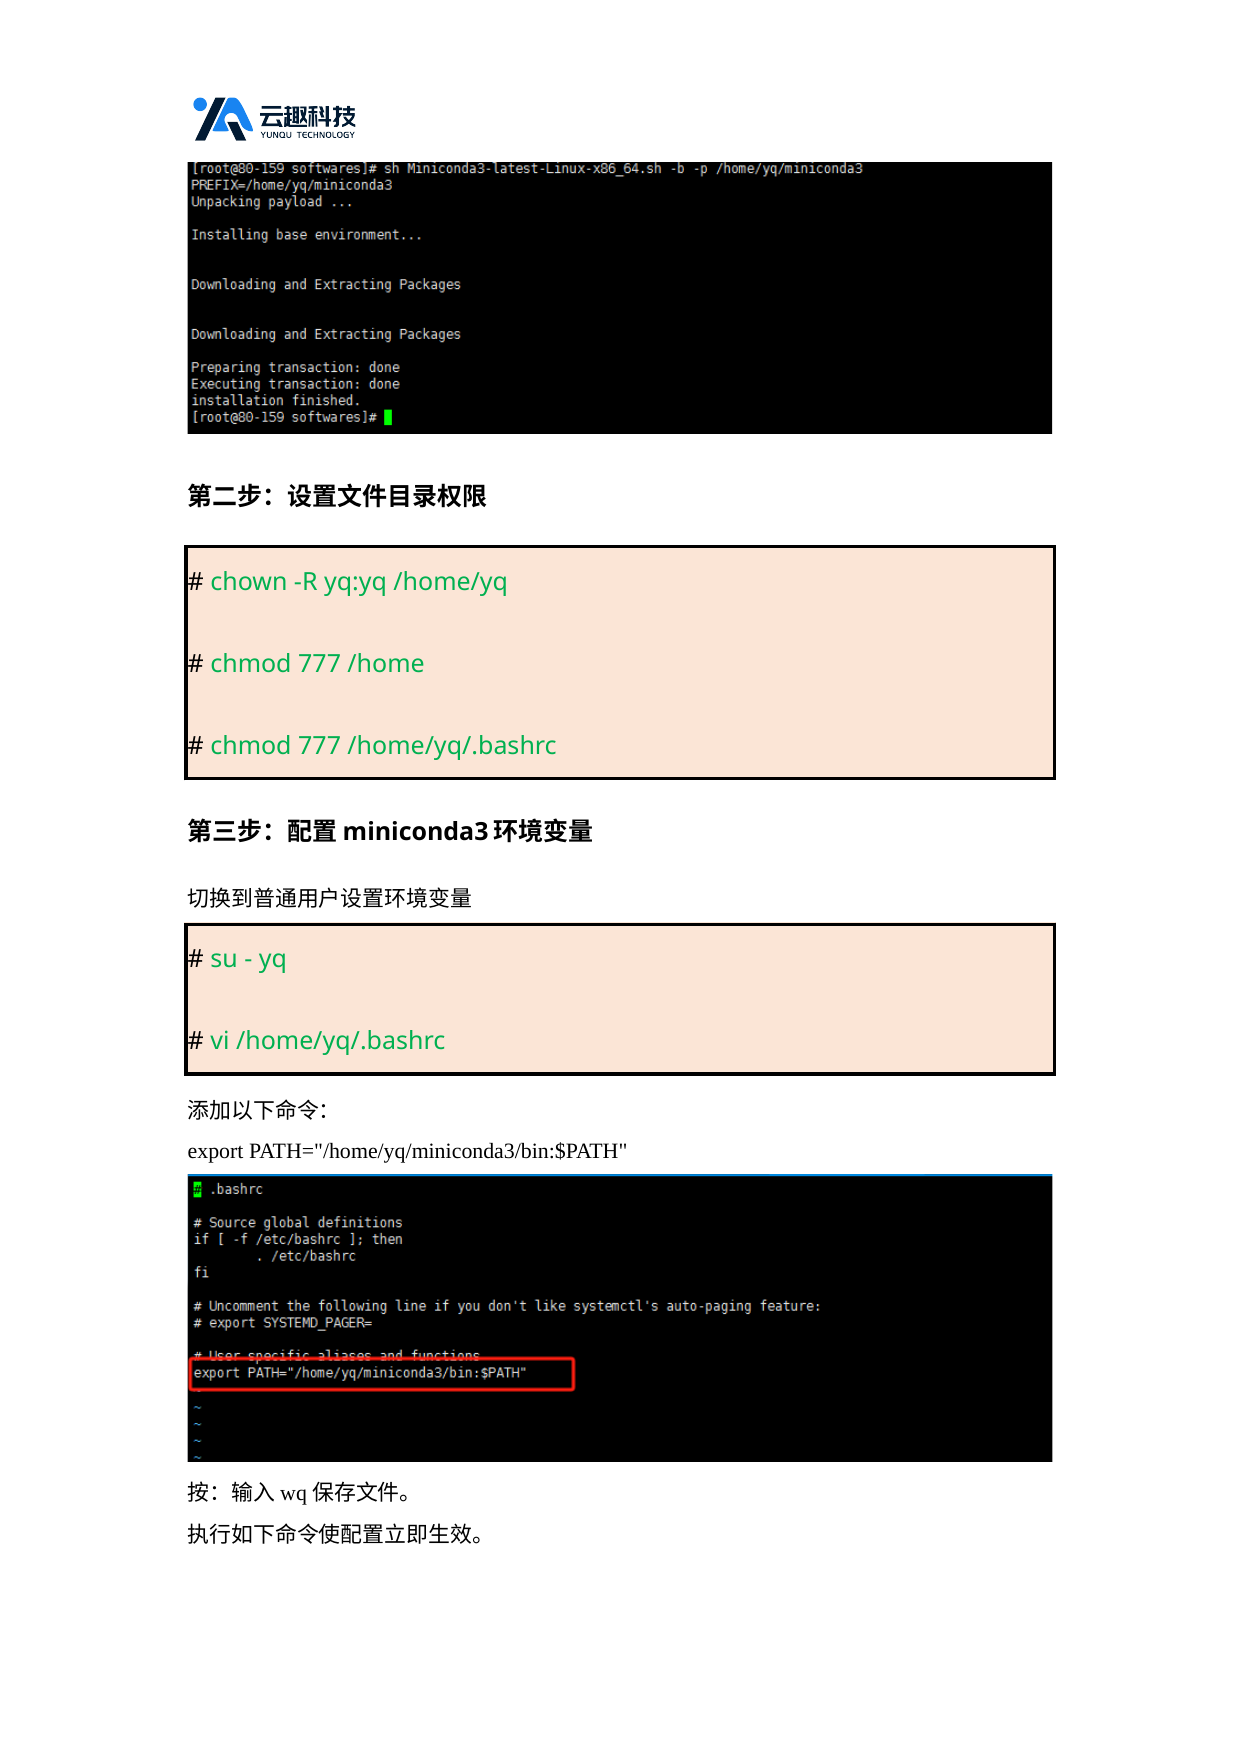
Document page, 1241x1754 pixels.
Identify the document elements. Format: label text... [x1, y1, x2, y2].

text # chmod 777 /home [188, 627, 1053, 695]
text 第三步：配置miniconda3环境变量 [187, 797, 1053, 862]
text # vi /home/yq/.bashrc [188, 1004, 1053, 1072]
text 执行如下命令使配置立即生效。 [187, 1517, 1053, 1549]
text # chmod 777 /home/yq/.bashrc [188, 709, 1053, 777]
picture [187, 1174, 1053, 1462]
text 添加以下命令： [187, 1093, 1053, 1125]
picture [187, 162, 1053, 434]
text export PATH="/home/yq/miniconda3/bin:$PATH" [187, 1134, 1053, 1167]
picture [187, 90, 363, 148]
text 第二步：设置文件目录权限 [187, 462, 1053, 527]
text # su - yq [188, 926, 1053, 991]
text 按：输入 wq 保存文件。 [187, 1474, 1053, 1507]
text # chown -R yq:yq /home/yq [188, 548, 1053, 613]
text 切换到普通用户设置环境变量 [187, 880, 1053, 913]
